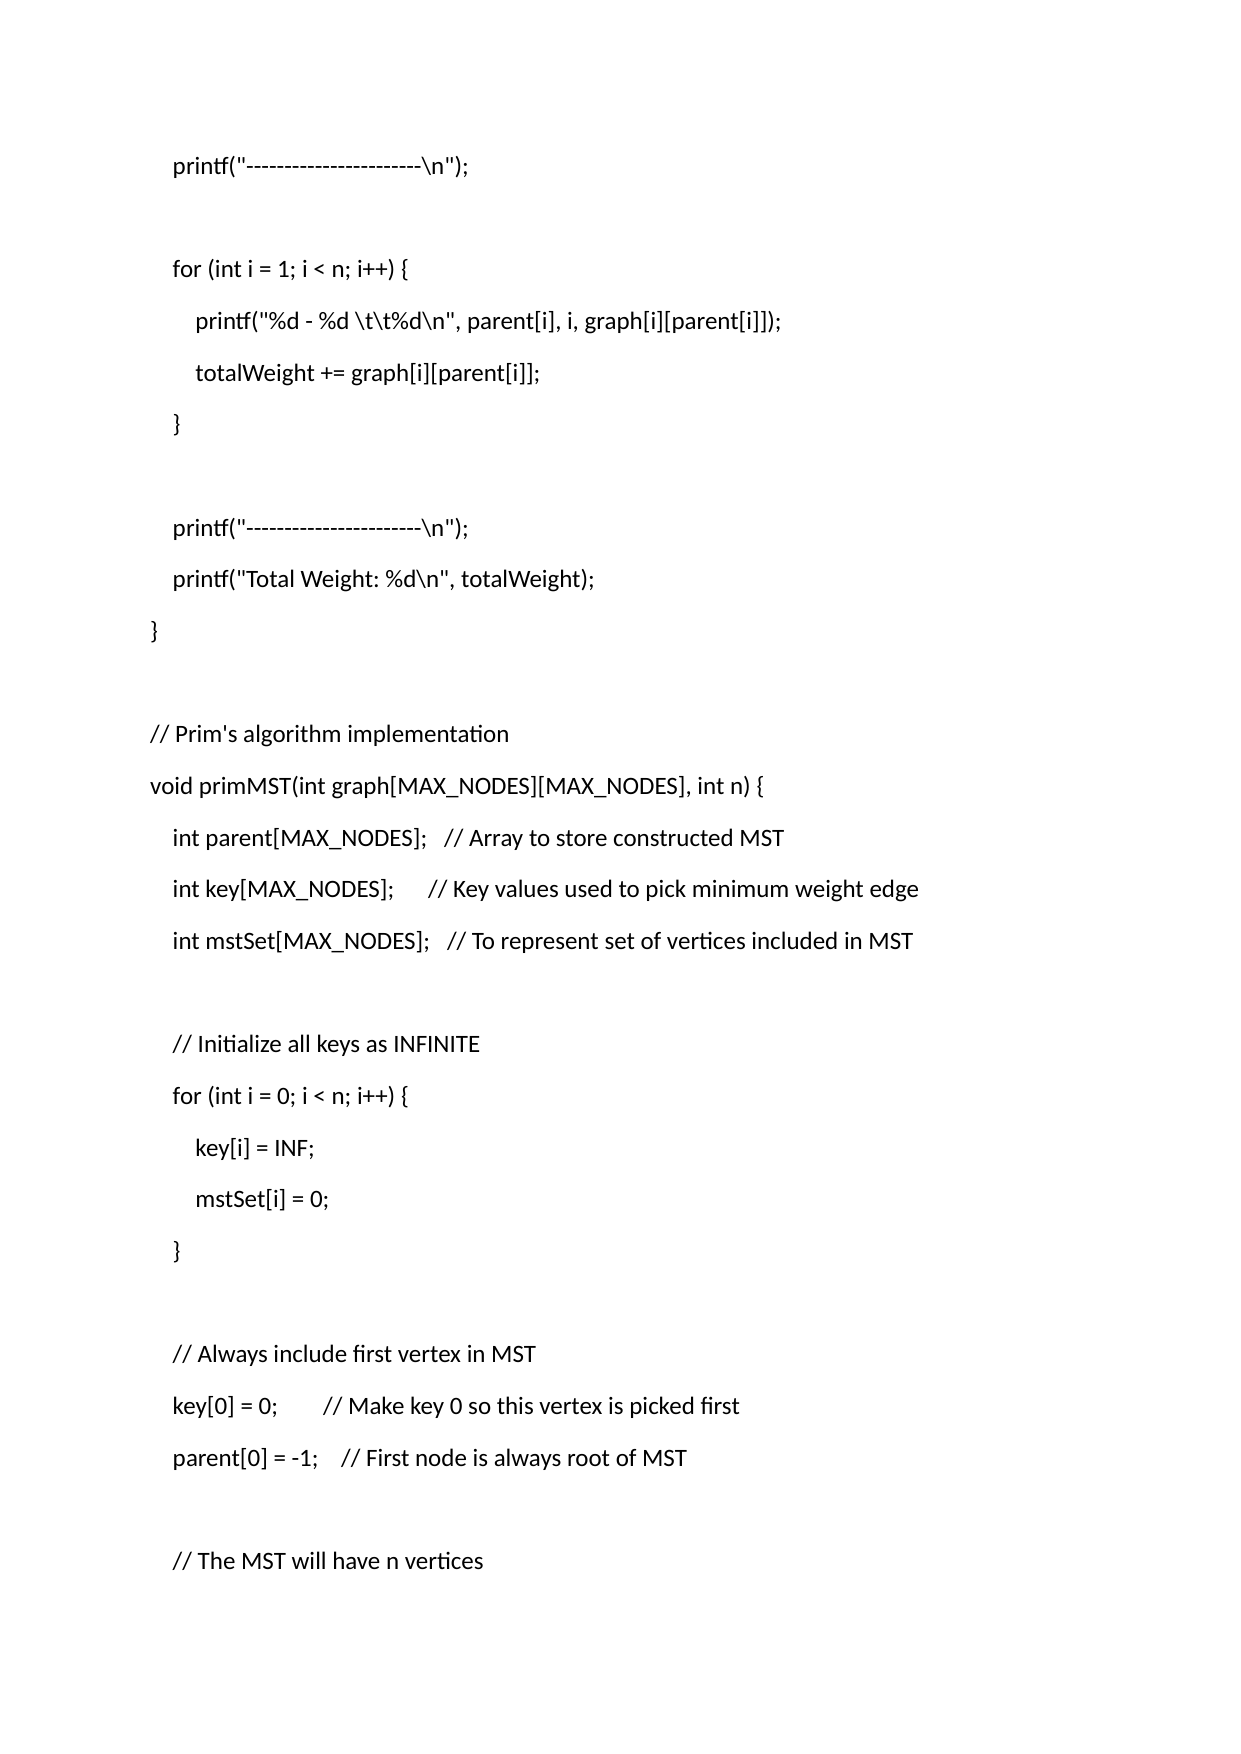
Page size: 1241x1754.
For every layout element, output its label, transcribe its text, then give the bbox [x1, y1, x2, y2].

text int parent[MAX_NODES]; // Array to store constructed MST [150, 822, 1090, 852]
text // Prim's algorithm implementation [150, 718, 1090, 749]
text printf("%d - %d \t\t%d\n", parent[i], i, graph[i][parent[i]]); [150, 305, 1090, 336]
text key[0] = 0; // Make key 0 so this vertex is picked first [150, 1390, 1090, 1421]
text parent[0] = -1; // First node is always root of MST [150, 1442, 1090, 1472]
text void primMST(int graph[MAX_NODES][MAX_NODES], int n) { [150, 770, 1090, 801]
text for (int i = 1; i < n; i++) { [150, 253, 1090, 284]
text // The MST will have n vertices [150, 1545, 1090, 1576]
text } [150, 408, 1090, 439]
text // Always include first vertex in MST [150, 1338, 1090, 1369]
text int mstSet[MAX_NODES]; // To represent set of vertices included in MST [150, 925, 1090, 956]
text printf("-----------------------\n"); [150, 150, 1090, 181]
text key[i] = INF; [150, 1132, 1090, 1162]
text } [150, 1235, 1090, 1266]
text printf("Total Weight: %d\n", totalWeight); [150, 563, 1090, 594]
text printf("-----------------------\n"); [150, 512, 1090, 542]
text } [150, 615, 1090, 646]
text for (int i = 0; i < n; i++) { [150, 1080, 1090, 1111]
text totalWeight += graph[i][parent[i]]; [150, 357, 1090, 387]
text mstSet[i] = 0; [150, 1183, 1090, 1214]
text // Initialize all keys as INFINITE [150, 1028, 1090, 1059]
text int key[MAX_NODES]; // Key values used to pick minimum weight edge [150, 873, 1090, 904]
